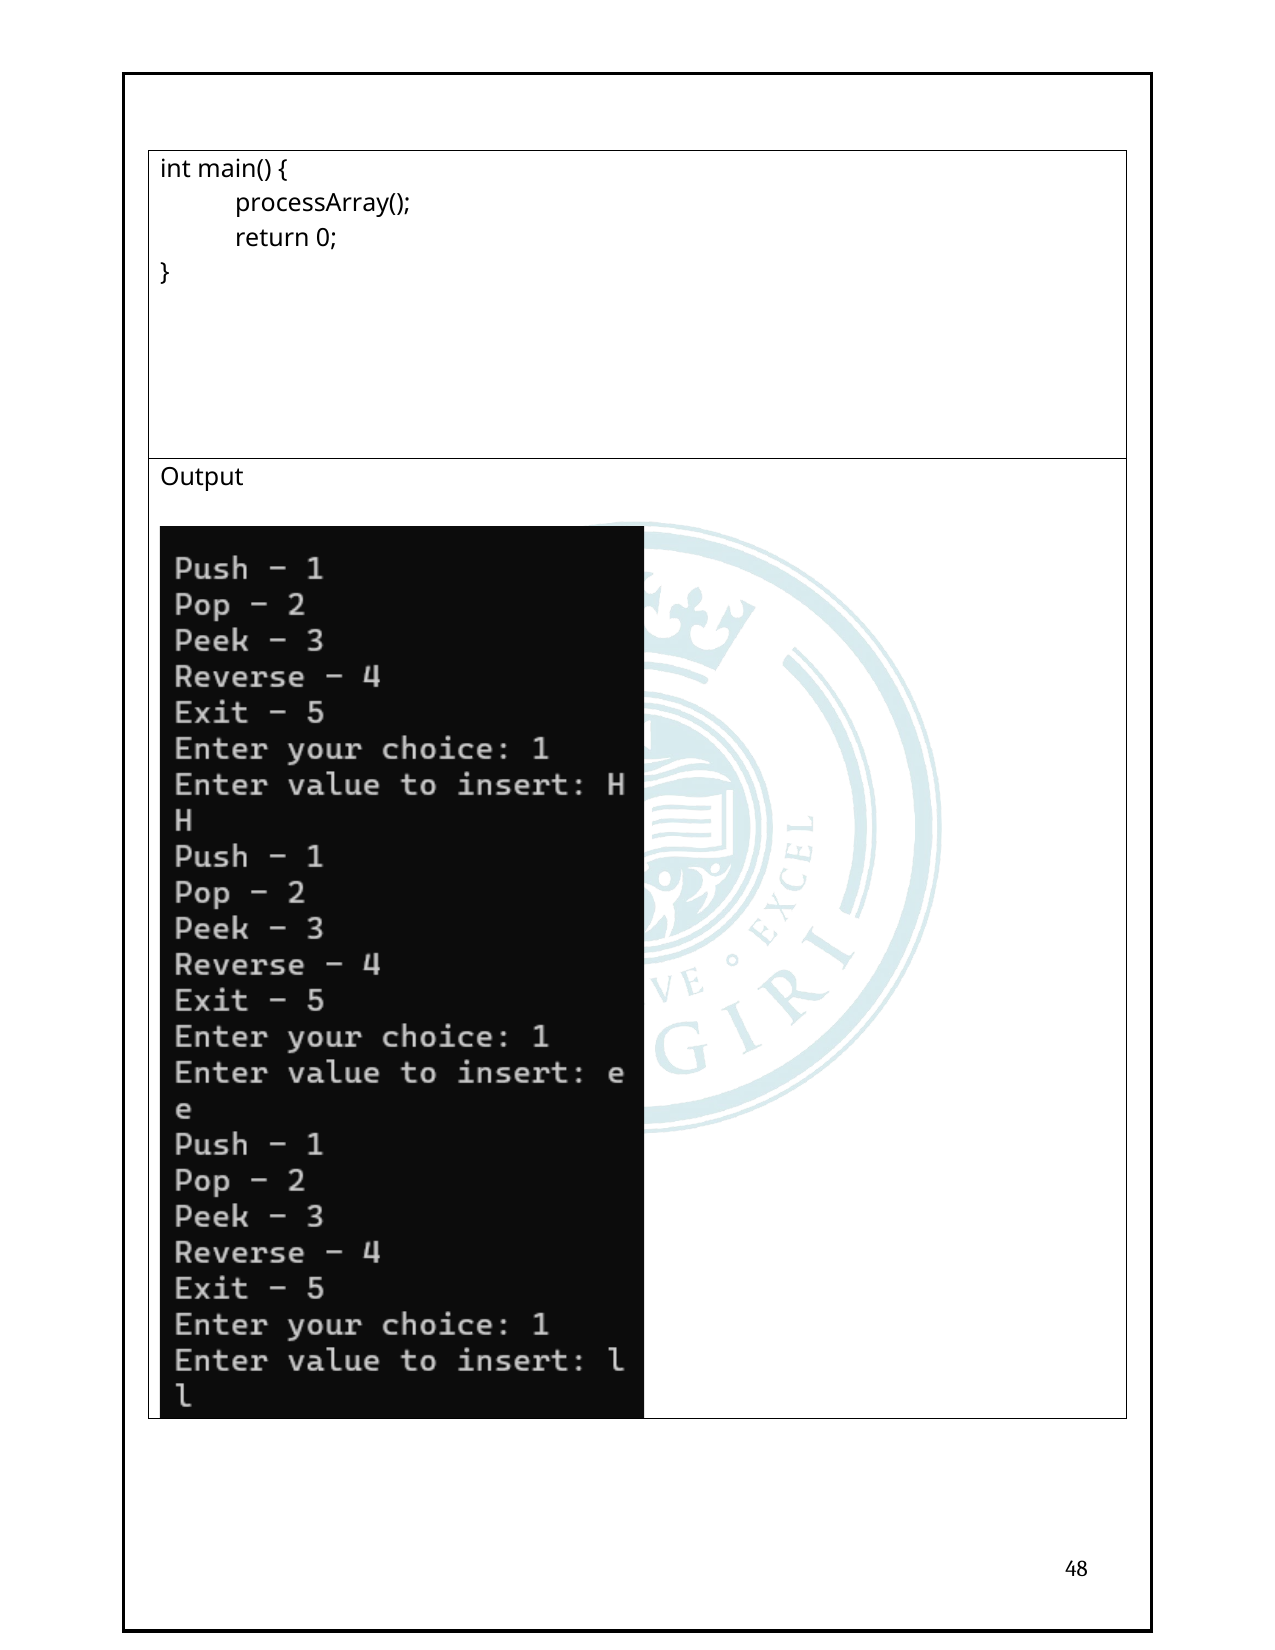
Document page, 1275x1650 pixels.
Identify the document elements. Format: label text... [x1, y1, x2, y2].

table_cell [149, 151, 1126, 458]
table_cell Output [149, 459, 1126, 1417]
picture [159, 526, 645, 1418]
